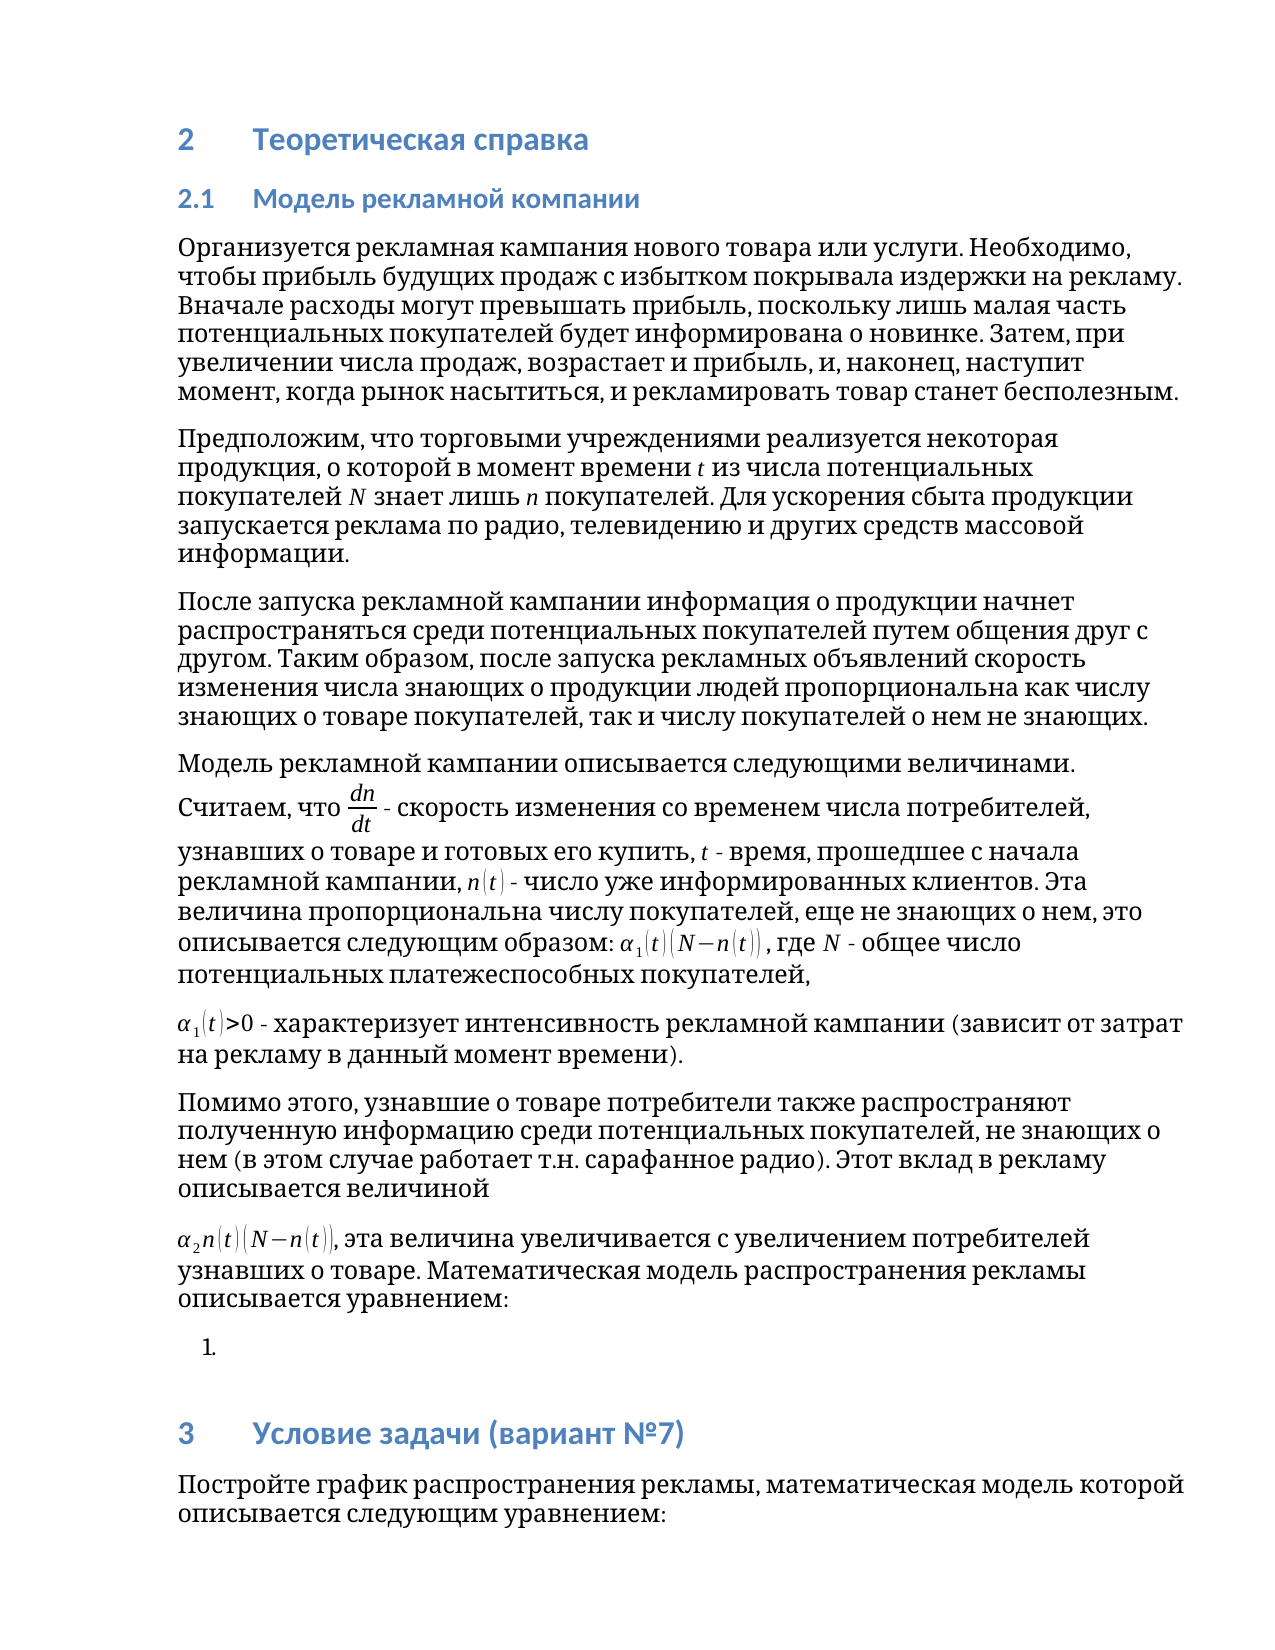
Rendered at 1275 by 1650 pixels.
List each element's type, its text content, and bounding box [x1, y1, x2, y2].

subtitle 2 Теоретическая справка [177, 118, 1186, 159]
text После запуска рекламной кампании информация о продукции начнет распространяться среди потенциальных покупателей путем общения друг с другом. Таким образом, после запуска рекламных объявлений скорость изменения числа знающих о продукции людей пропорциональна как числу знающих о товаре покупателей, так и числу покупателей о нем не знающих. [177, 588, 1186, 732]
subtitle 3 Условие задачи (вариант №7) [177, 1412, 1186, 1452]
text Предположим, что торговыми учреждениями реализуется некоторая продукция, о которой в момент времени из числа потенциальных покупателей знает лишь покупателей. Для ускорения сбыта продукции запускается реклама по радио, телевидению и других средств массовой информации. [177, 425, 1186, 569]
text - характеризует интенсивность рекламной кампании (зависит от затрат на рекламу в данный момент времени). [177, 1008, 1186, 1070]
subtitle 2.1 Модель рекламной компании [177, 180, 1186, 215]
text Постройте график распространения рекламы, математическая модель которой описывается следующим уравнением: [177, 1471, 1186, 1529]
text Модель рекламной кампании описывается следующими величинами. Считаем, что - скорость изменения со временем числа потребителей, узнавших о товаре и готовых его купить, - время, прошедшее с начала рекламной кампании, - число уже информированных клиентов. Эта величина пропорциональна числу покупателей, еще не знающих о нем, это описывается следующим образом: , где - общее число потенциальных платежеспособных покупателей, [177, 750, 1186, 989]
text Помимо этого, узнавшие о товаре потребители также распространяют полученную информацию среди потенциальных покупателей, не знающих о нем (в этом случае работает т.н. сарафанное радио). Этот вклад в рекламу описывается величиной [177, 1088, 1186, 1203]
text , эта величина увеличивается с увеличением потребителей узнавших о товаре. Математическая модель распространения рекламы описывается уравнением: [177, 1222, 1186, 1314]
text Организуется рекламная кампания нового товара или услуги. Необходимо, чтобы прибыль будущих продаж с избытком покрывала издержки на рекламу. Вначале расходы могут превышать прибыль, поскольку лишь малая часть потенциальных покупателей будет информирована о новинке. Затем, при увеличении числа продаж, возрастает и прибыль, и, наконец, наступит момент, когда рынок насытиться, и рекламировать товар станет бесполезным. [177, 234, 1186, 407]
